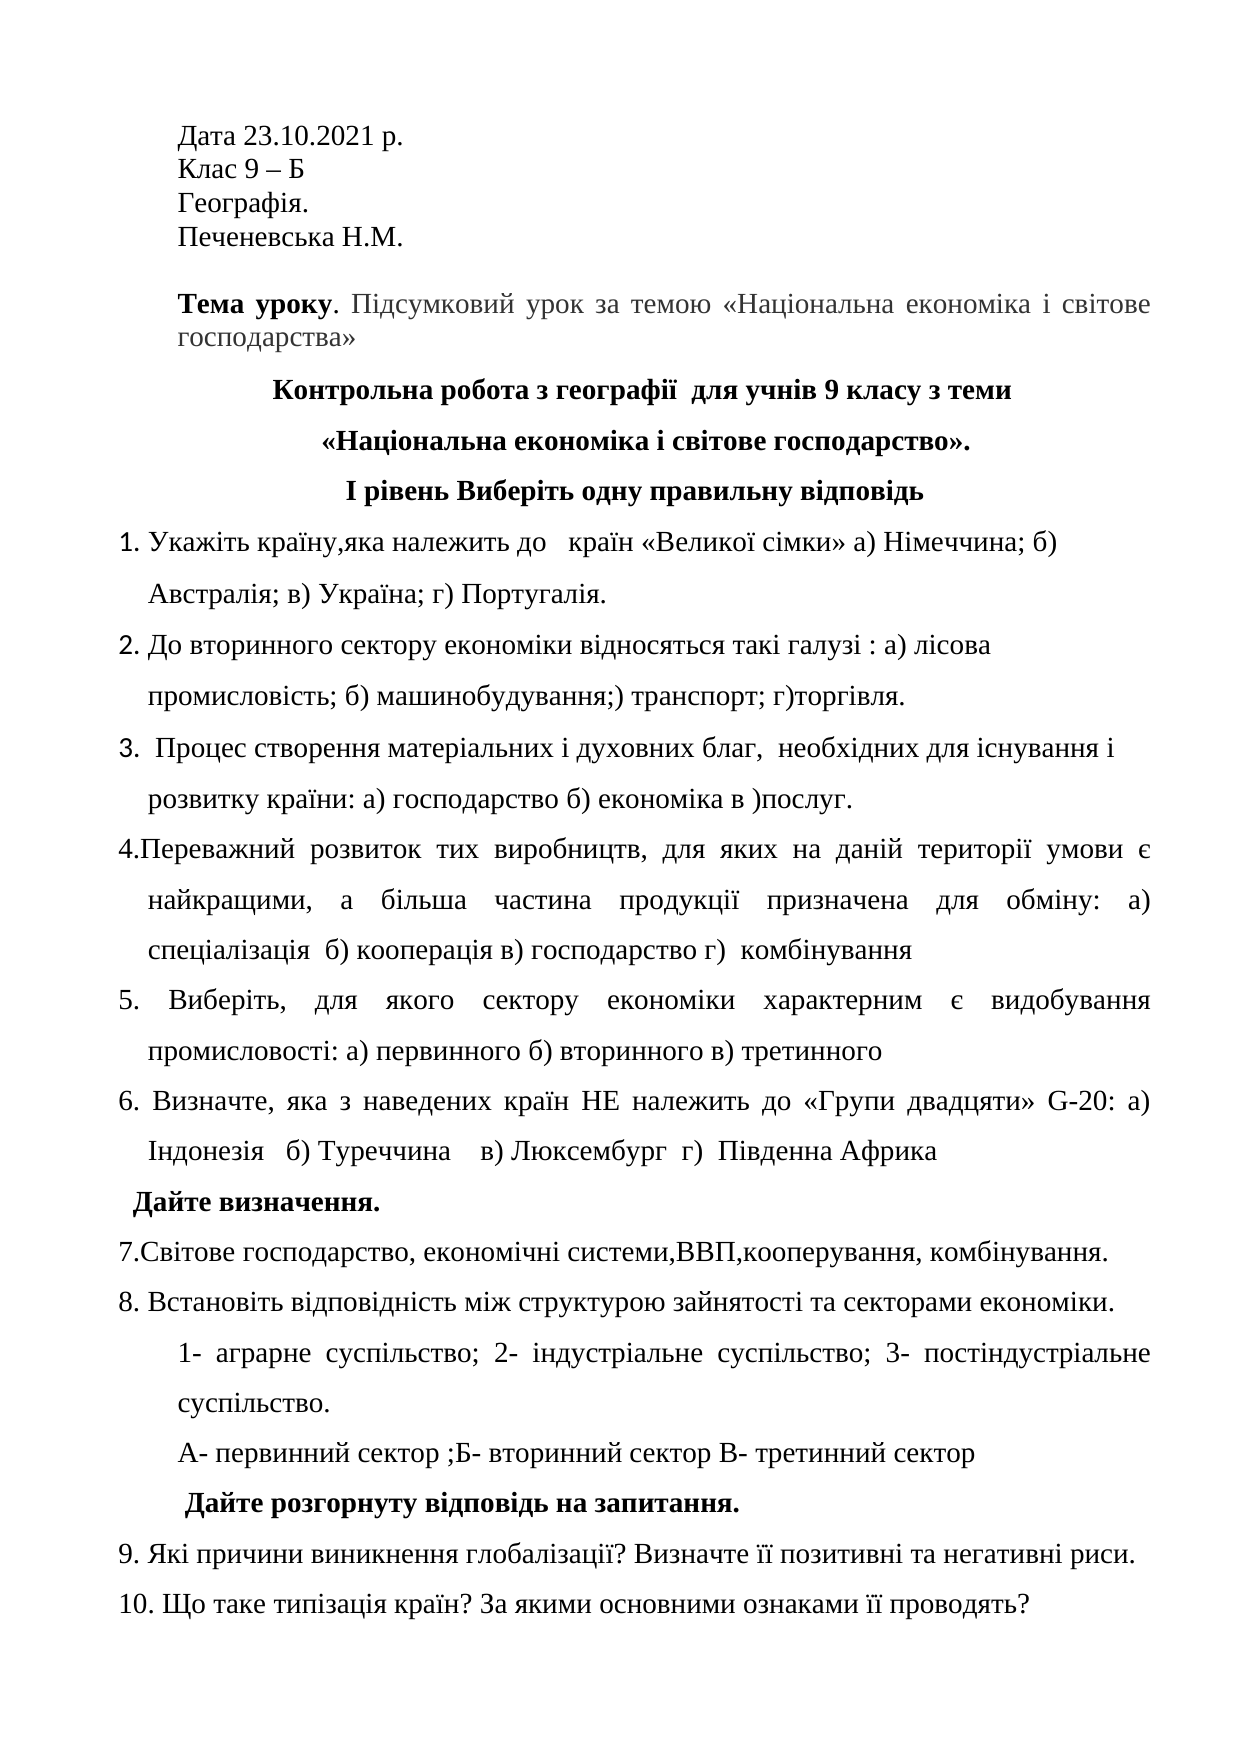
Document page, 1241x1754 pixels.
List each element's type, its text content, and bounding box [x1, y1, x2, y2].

list До вторинного сектору економіки відносяться такі галузі : а) лісова промисловість; б) машинобудування;) транспорт; г)торгівля. [118, 626, 1166, 712]
list Укажіть країну,яка належить до країн «Великої сімки» а) Німеччина; б) Австралія; в) Україна; г) Португалія. [118, 523, 1166, 609]
text Клас 9 – Б [177, 152, 1152, 185]
list Процес створення матеріальних і духовних благ, необхідних для існування і розвитку країни: а) господарство б) економіка в )послуг. [118, 729, 1166, 815]
text Географія. [177, 185, 1152, 219]
text 9. Які причини виникнення глобалізації? Визначте її позитивні та негативні риси. [118, 1536, 1152, 1569]
text Дайте визначення. [118, 1184, 1152, 1217]
text 8. Встановіть відповідність між структурою зайнятості та секторами економіки. [118, 1284, 1152, 1318]
text 10. Що таке типізація країн? За якими основними ознаками її проводять? [118, 1586, 1152, 1620]
text 7.Світове господарство, економічні системи,ВВП,кооперування, комбінування. [118, 1234, 1152, 1268]
text 6. Визначте, яка з наведених країн НЕ належить до «Групи двадцяти» G-20: а) Індонезія б) Туреччина в) Люксембург г) Південна Африка [118, 1083, 1152, 1167]
text 5. Виберіть, для якого сектору економіки характерним є видобування промисловості: а) первинного б) вторинного в) третинного [118, 982, 1152, 1066]
text Печеневська Н.М. [177, 219, 1152, 252]
text 4.Переважний розвиток тих виробництв, для яких на даній території умови є найкращими, а більша частина продукції призначена для обміну: а) спеціалізація б) кооперація в) господарство г) комбінування [118, 832, 1152, 966]
text Дата 23.10.2021 р. [177, 118, 1152, 152]
text І рівень Виберіть одну правильну відповідь [118, 473, 1152, 507]
text Контрольна робота з географії для учнів 9 класу з теми [118, 372, 1166, 406]
text 1- аграрне суспільство; 2- індустріальне суспільство; 3- постіндустріальне суспільство. [177, 1335, 1152, 1418]
text «Національна економіка і світове господарство». [118, 423, 1166, 456]
text А- первинний сектор ;Б- вторинний сектор В- третинний сектор [177, 1435, 1152, 1469]
text Тема уроку. Підсумковий урок за темою «Національна економіка і світове господарства» [177, 286, 1152, 353]
text Дайте розгорнуту відповідь на запитання. [177, 1486, 1152, 1519]
